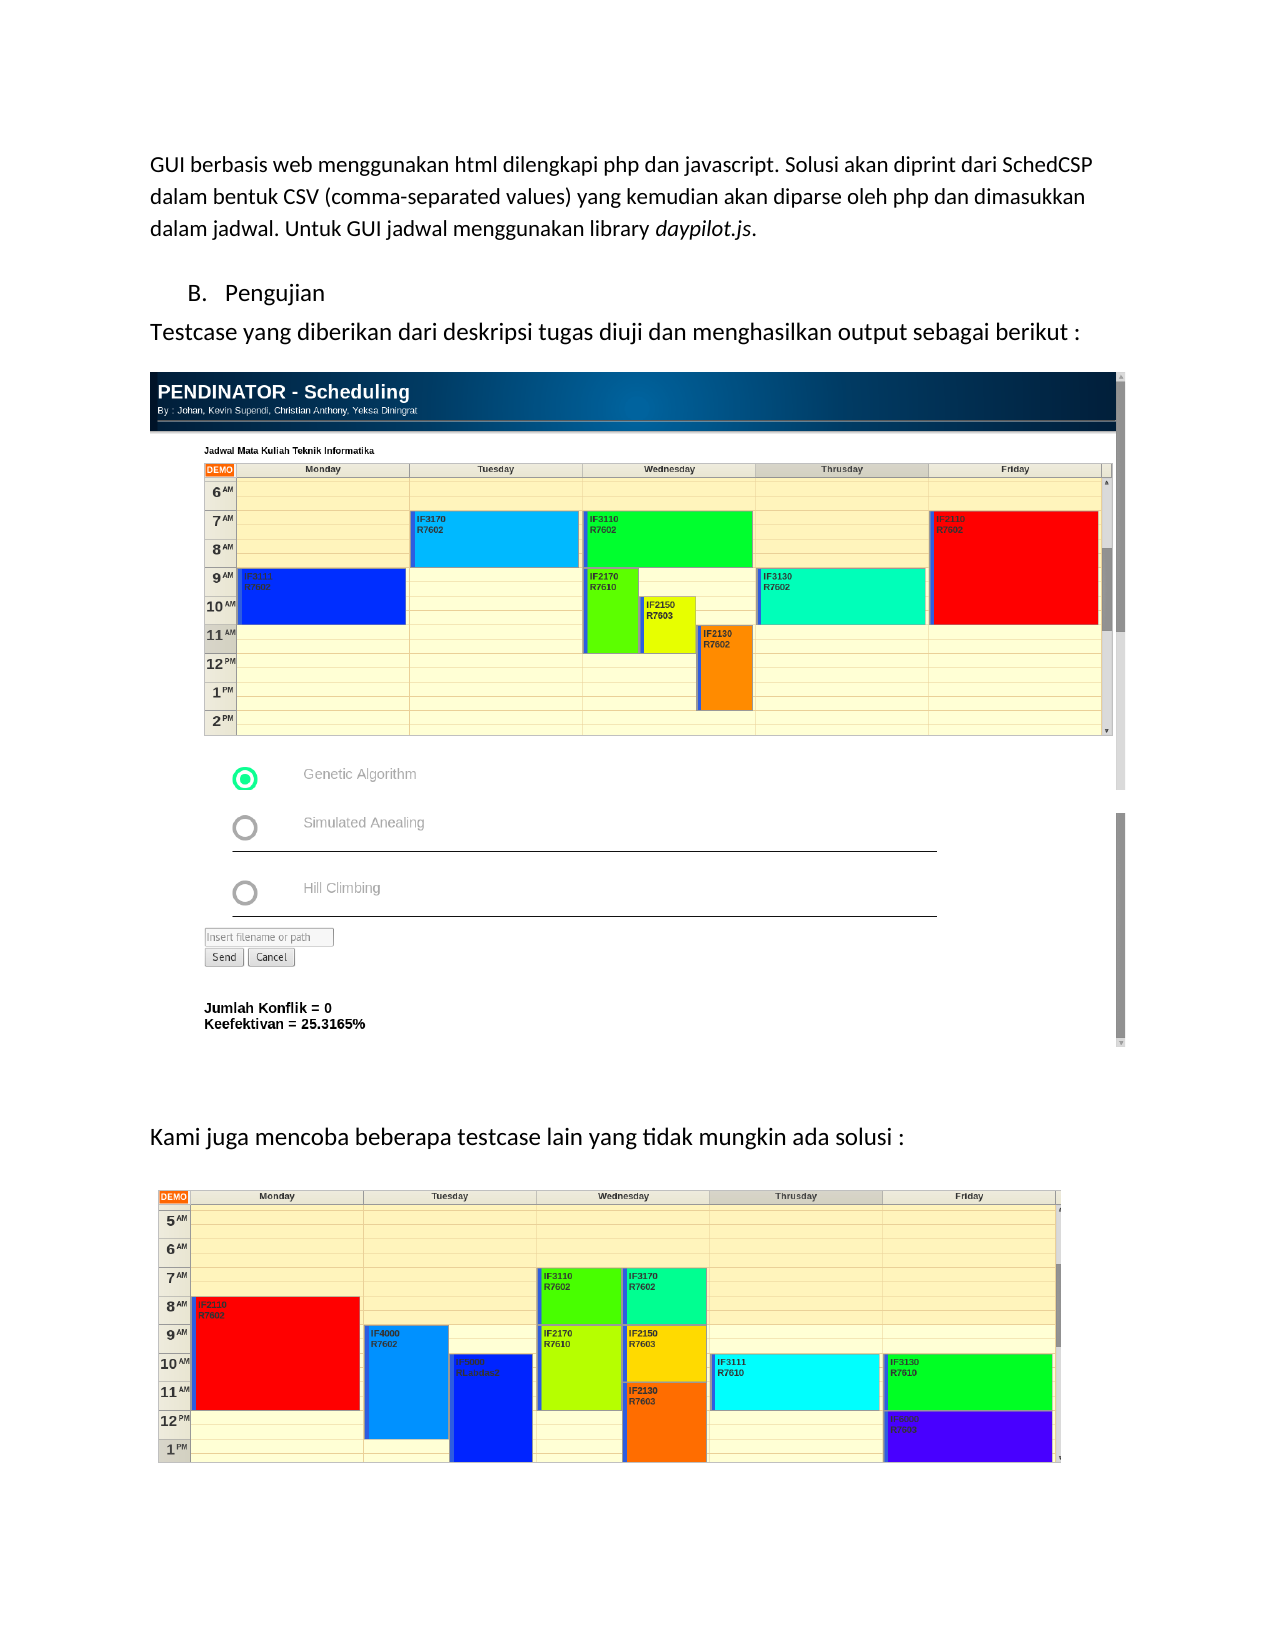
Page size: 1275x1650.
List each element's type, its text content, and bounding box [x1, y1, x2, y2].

picture [150, 813, 1125, 1047]
picture [150, 1186, 1061, 1468]
list Pengujian [187, 277, 1125, 307]
text GUI berbasis web menggunakan html dilengkapi php dan javascript. Solusi akan diprint dari SchedCSP dalam bentuk CSV (comma-separated values) yang kemudian akan diparse oleh php dan dimasukkan dalam jadwal. Untuk GUI jadwal menggunakan library daypilot.js. [150, 150, 1125, 242]
text Testcase yang diberikan dari deskripsi tugas diuji dan menghasilkan output sebagai berikut : [150, 316, 1125, 347]
picture [150, 372, 1125, 790]
text Kami juga mencoba beberapa testcase lain yang tidak mungkin ada solusi : [150, 1121, 1125, 1152]
